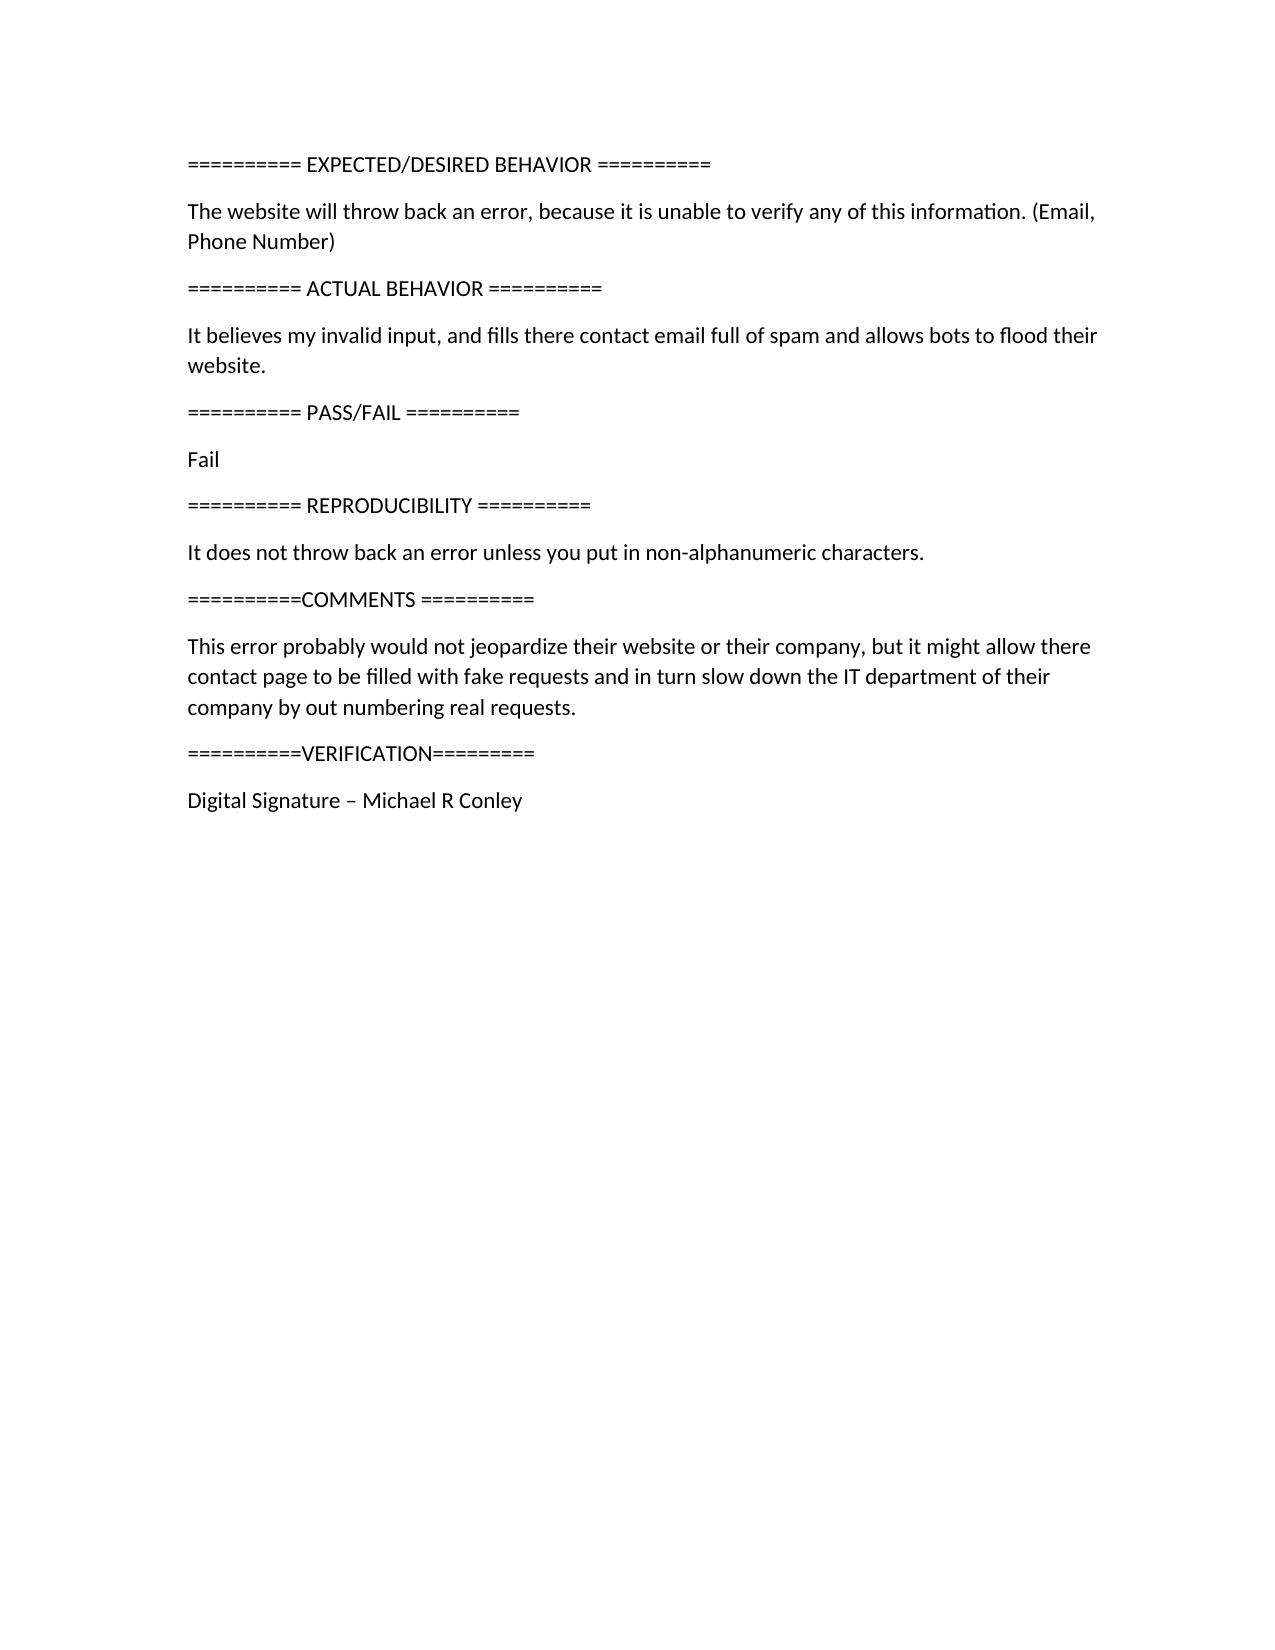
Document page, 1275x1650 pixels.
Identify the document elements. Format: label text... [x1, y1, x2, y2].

text ==========VERIFICATION========= [187, 739, 1125, 768]
text ========== EXPECTED/DESIRED BEHAVIOR ========== [187, 150, 1125, 178]
text It does not throw back an error unless you put in non-alphanumeric characters. [187, 538, 1125, 567]
text ========== REPRODUCIBILITY ========== [187, 492, 1125, 520]
text Fail [187, 445, 1125, 473]
text ========== ACTUAL BEHAVIOR ========== [187, 274, 1125, 302]
text ========== PASS/FAIL ========== [187, 398, 1125, 426]
text This error probably would not jeopardize their website or their company, but it might allow there contact page to be filled with fake requests and in turn slow down the IT department of their company by out numbering real requests. [187, 632, 1125, 721]
text The website will throw back an error, because it is unable to verify any of this information. (Email, Phone Number) [187, 197, 1125, 255]
text It believes my invalid input, and fills there contact email full of spam and allows bots to flood their website. [187, 321, 1125, 379]
text ==========COMMENTS ========== [187, 585, 1125, 613]
text Digital Signature – Michael R Conley [150, 786, 1125, 814]
